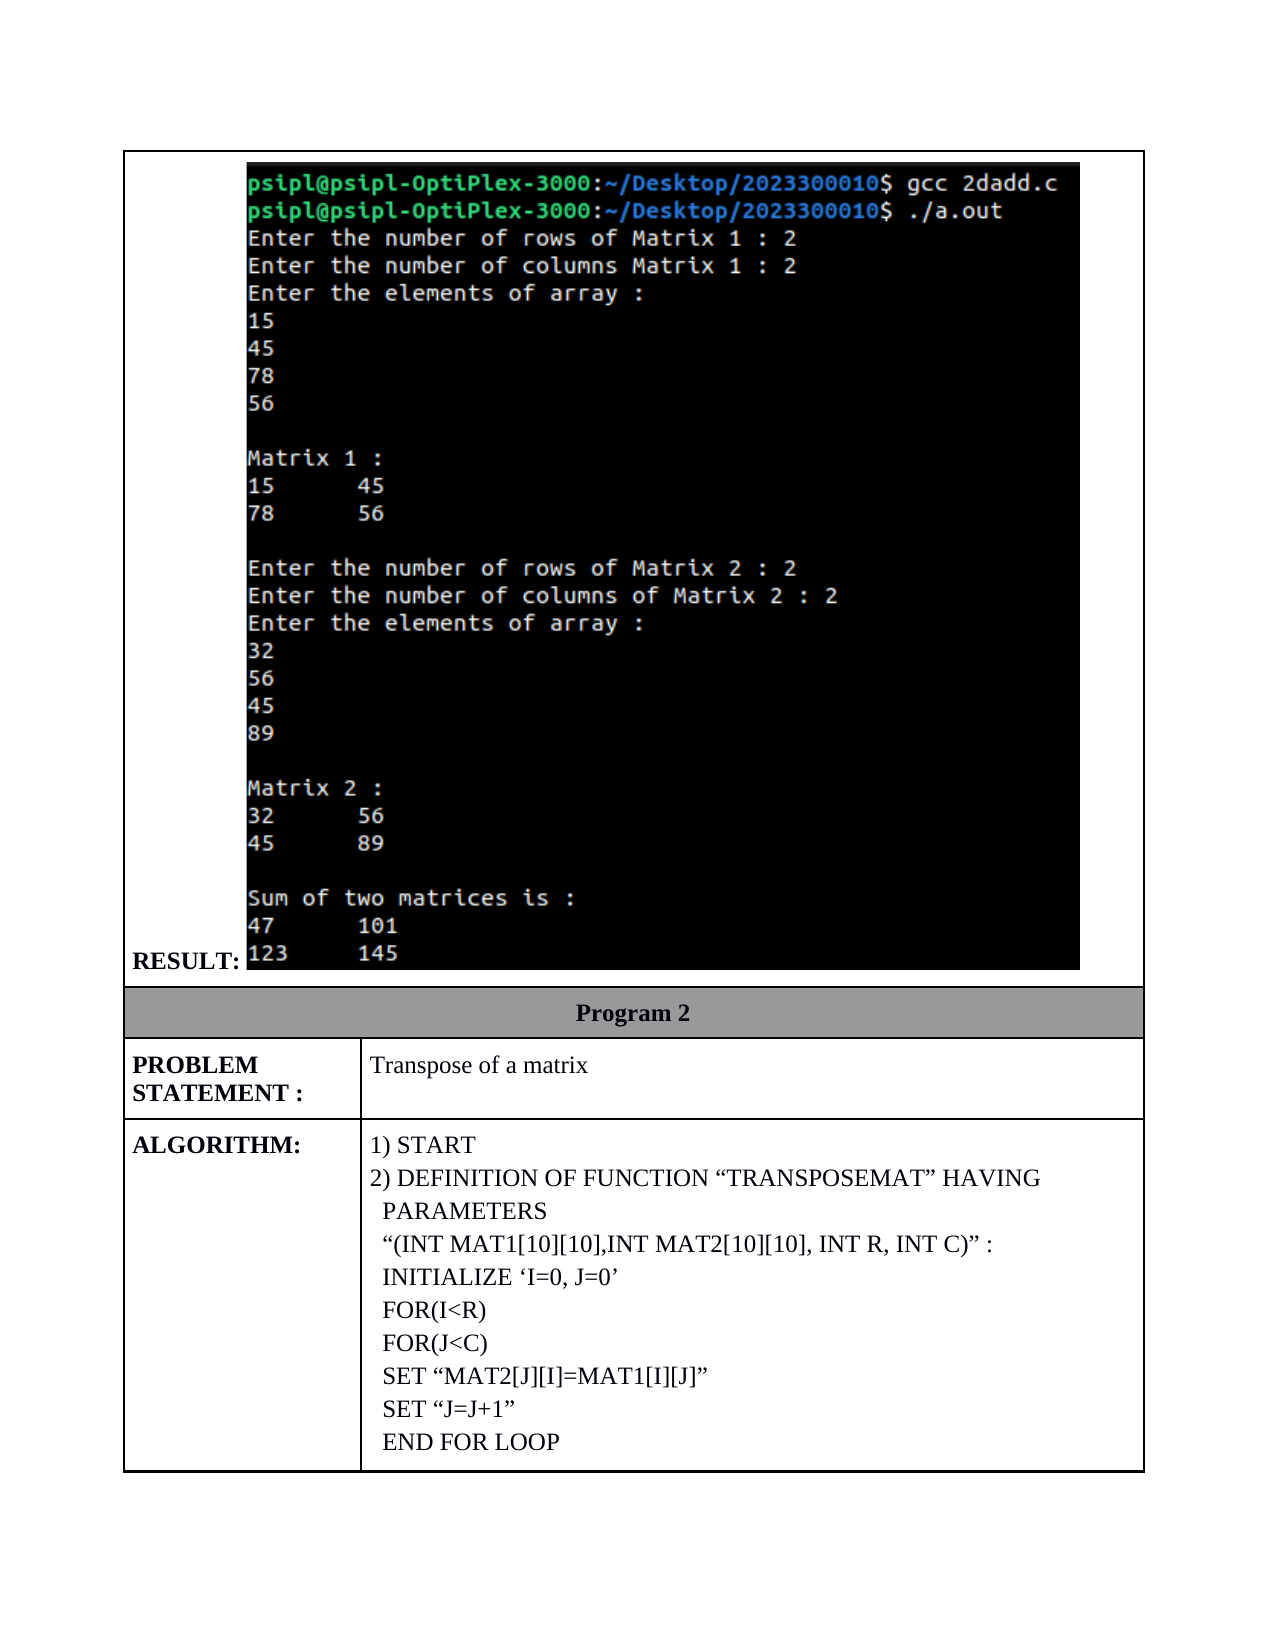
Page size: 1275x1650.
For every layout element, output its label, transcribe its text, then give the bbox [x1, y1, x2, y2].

table_cell RESULT: [125, 152, 1143, 986]
table_cell Program 2 [125, 988, 1143, 1037]
picture [246, 162, 1080, 970]
table_cell ALGORITHM: [125, 1120, 360, 1470]
table_cell PROBLEM STATEMENT : [125, 1039, 360, 1118]
table_cell Transpose of a matrix [362, 1039, 1143, 1118]
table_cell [362, 1120, 1143, 1470]
